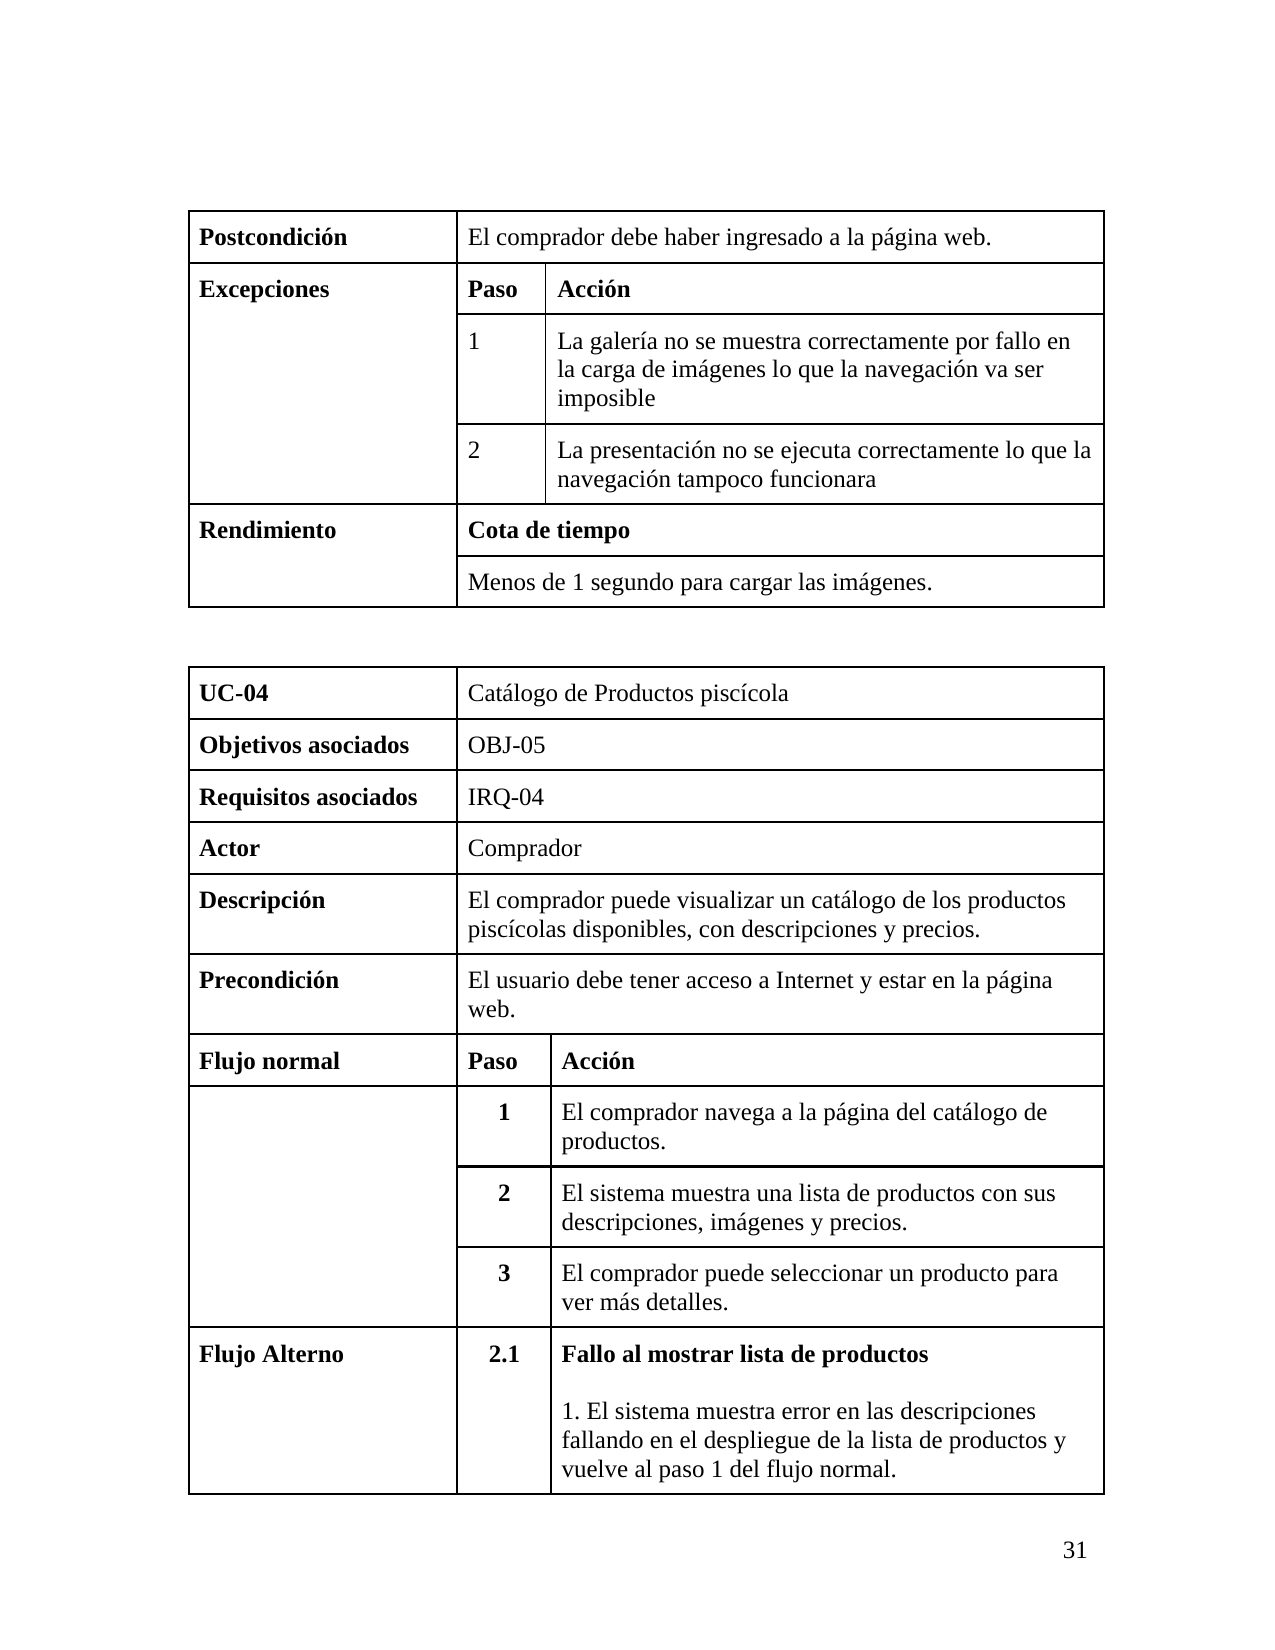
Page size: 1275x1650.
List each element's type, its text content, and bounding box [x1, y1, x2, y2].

table_cell Acción [552, 1035, 1103, 1085]
table_cell El usuario debe tener acceso a Internet y estar en la página web. [458, 955, 1103, 1033]
table_cell La presentación no se ejecuta correctamente lo que la navegación tampoco funcionara [546, 425, 1103, 503]
table_cell Descripción [190, 875, 456, 953]
table_header Catálogo de Productos piscícola [458, 668, 1103, 717]
table_cell Flujo normal [190, 1035, 456, 1085]
table_cell 1 [458, 1087, 550, 1165]
table_cell Requisitos asociados [190, 771, 456, 821]
table_cell Rendimiento [190, 505, 456, 606]
table_header UC-04 [190, 668, 456, 717]
table_cell 3 [458, 1248, 550, 1326]
table_cell 2 [458, 425, 545, 503]
table_cell La galería no se muestra correctamente por fallo en la carga de imágenes lo que la navegación va ser imposible [546, 315, 1103, 422]
table_cell Excepciones [190, 264, 456, 503]
table_cell Acción [546, 264, 1103, 313]
table_cell Paso [458, 1035, 550, 1085]
table_cell Objetivos asociados [190, 720, 456, 769]
table_cell [190, 1087, 456, 1326]
table_cell El comprador debe haber ingresado a la página web. [458, 212, 1103, 262]
table_cell Precondición [190, 955, 456, 1033]
table_cell El comprador puede seleccionar un producto para ver más detalles. [552, 1248, 1103, 1326]
table_cell 1 [458, 315, 545, 422]
table_cell Cota de tiempo [458, 505, 1103, 554]
table_cell Postcondición [190, 212, 456, 262]
table_cell 2.1 [458, 1328, 550, 1493]
table_cell El comprador puede visualizar un catálogo de los productos piscícolas disponibles, con descripciones y precios. [458, 875, 1103, 953]
table_cell Paso [458, 264, 545, 313]
table_cell IRQ-04 [458, 771, 1103, 821]
table_cell Menos de 1 segundo para cargar las imágenes. [458, 557, 1103, 606]
table_cell OBJ-05 [458, 720, 1103, 769]
table_cell El comprador navega a la página del catálogo de productos. [552, 1087, 1103, 1165]
table_cell Actor [190, 823, 456, 872]
table_cell 2 [458, 1168, 550, 1246]
table_cell Flujo Alterno [190, 1328, 456, 1493]
table_cell Comprador [458, 823, 1103, 872]
table_cell Fallo al mostrar lista de productos 1. El sistema muestra error en las descripciones fallando en el despliegue de la lista de productos y vuelve al paso 1 del flujo normal. [552, 1328, 1103, 1493]
table_cell El sistema muestra una lista de productos con sus descripciones, imágenes y precios. [552, 1168, 1103, 1246]
